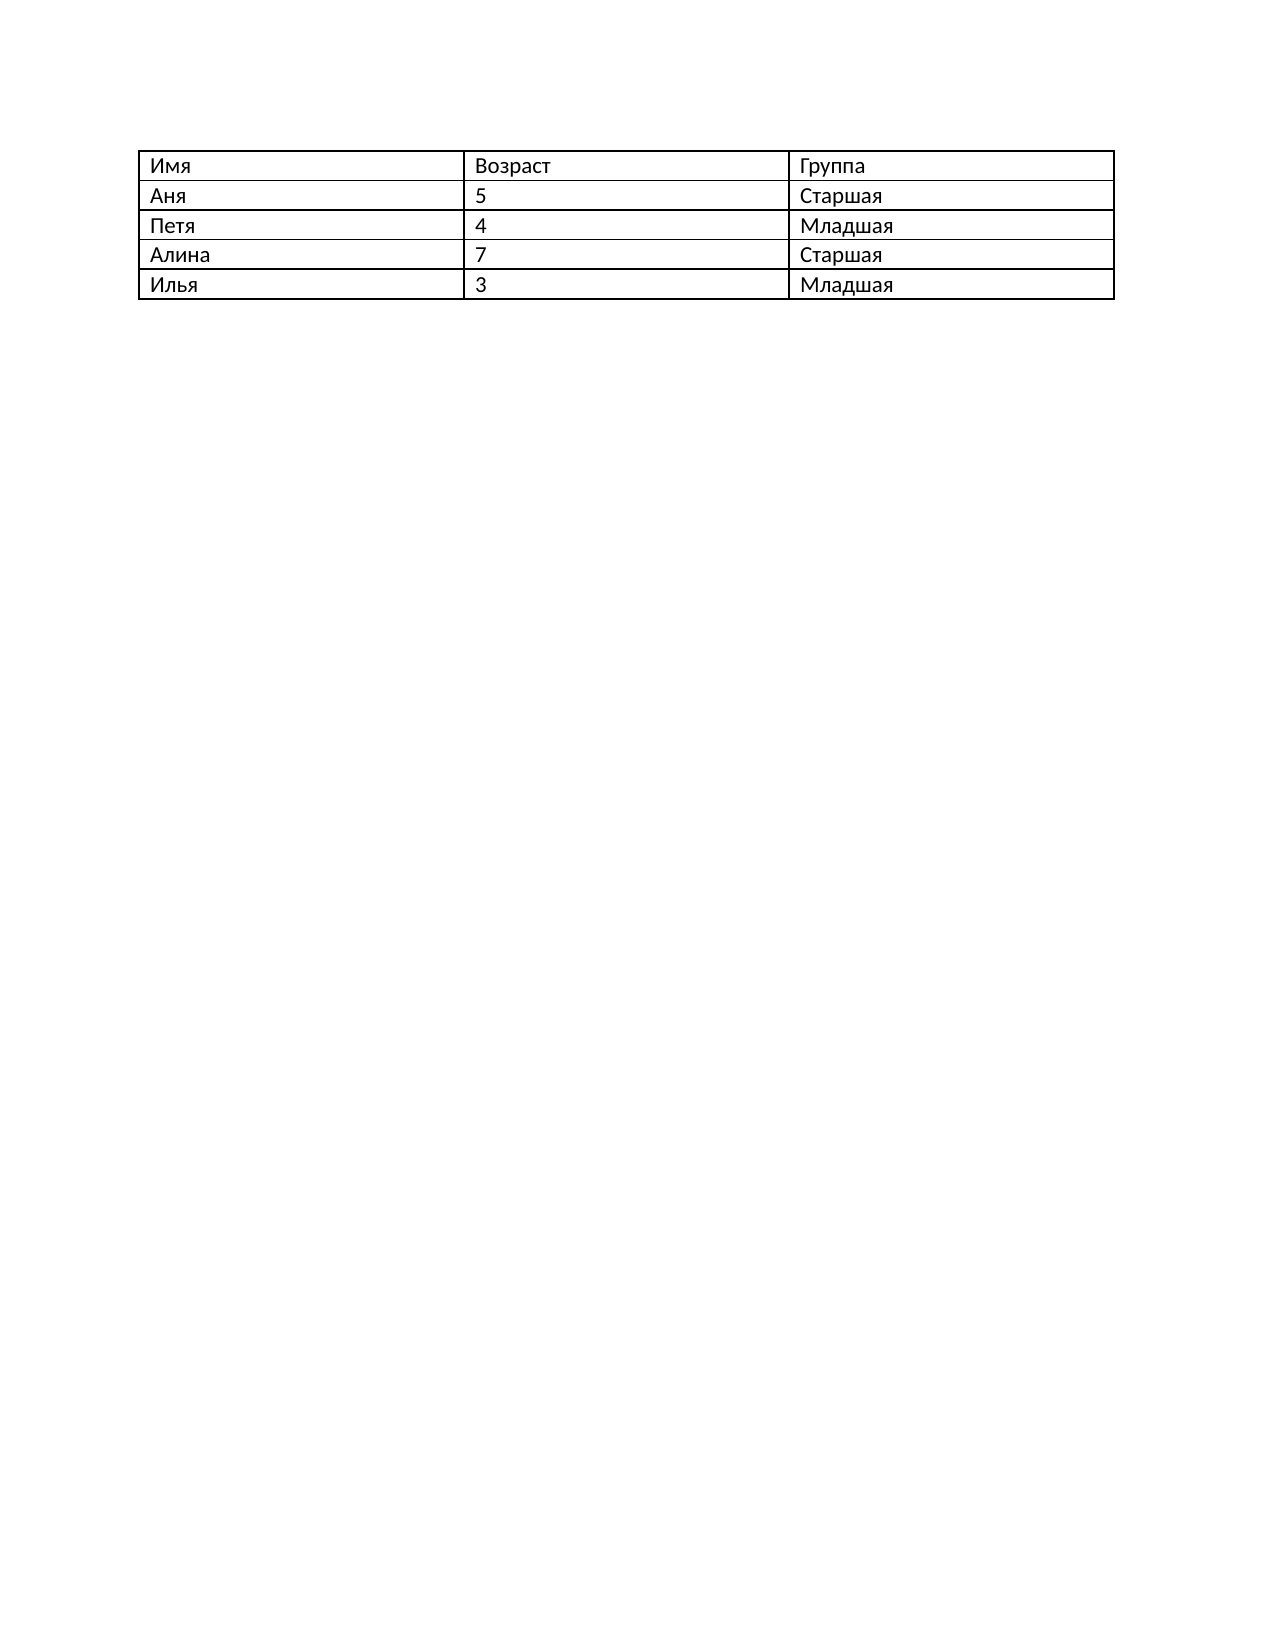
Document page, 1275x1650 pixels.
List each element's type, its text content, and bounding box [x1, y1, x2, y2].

table_cell Младшая [790, 211, 1113, 239]
table_cell Старшая [790, 181, 1113, 209]
table_header Имя [140, 152, 463, 179]
table_header Возраст [465, 152, 788, 179]
table_cell Аня [140, 181, 463, 209]
table_cell Алина [140, 240, 463, 268]
table_cell Илья [140, 270, 463, 298]
table_cell Петя [140, 211, 463, 239]
table_cell 5 [465, 181, 788, 209]
table_cell Старшая [790, 240, 1113, 268]
table_cell 4 [465, 211, 788, 239]
table_cell 3 [465, 270, 788, 298]
table_cell 7 [465, 240, 788, 268]
table_header Группа [790, 152, 1113, 179]
table_cell Младшая [790, 270, 1113, 298]
